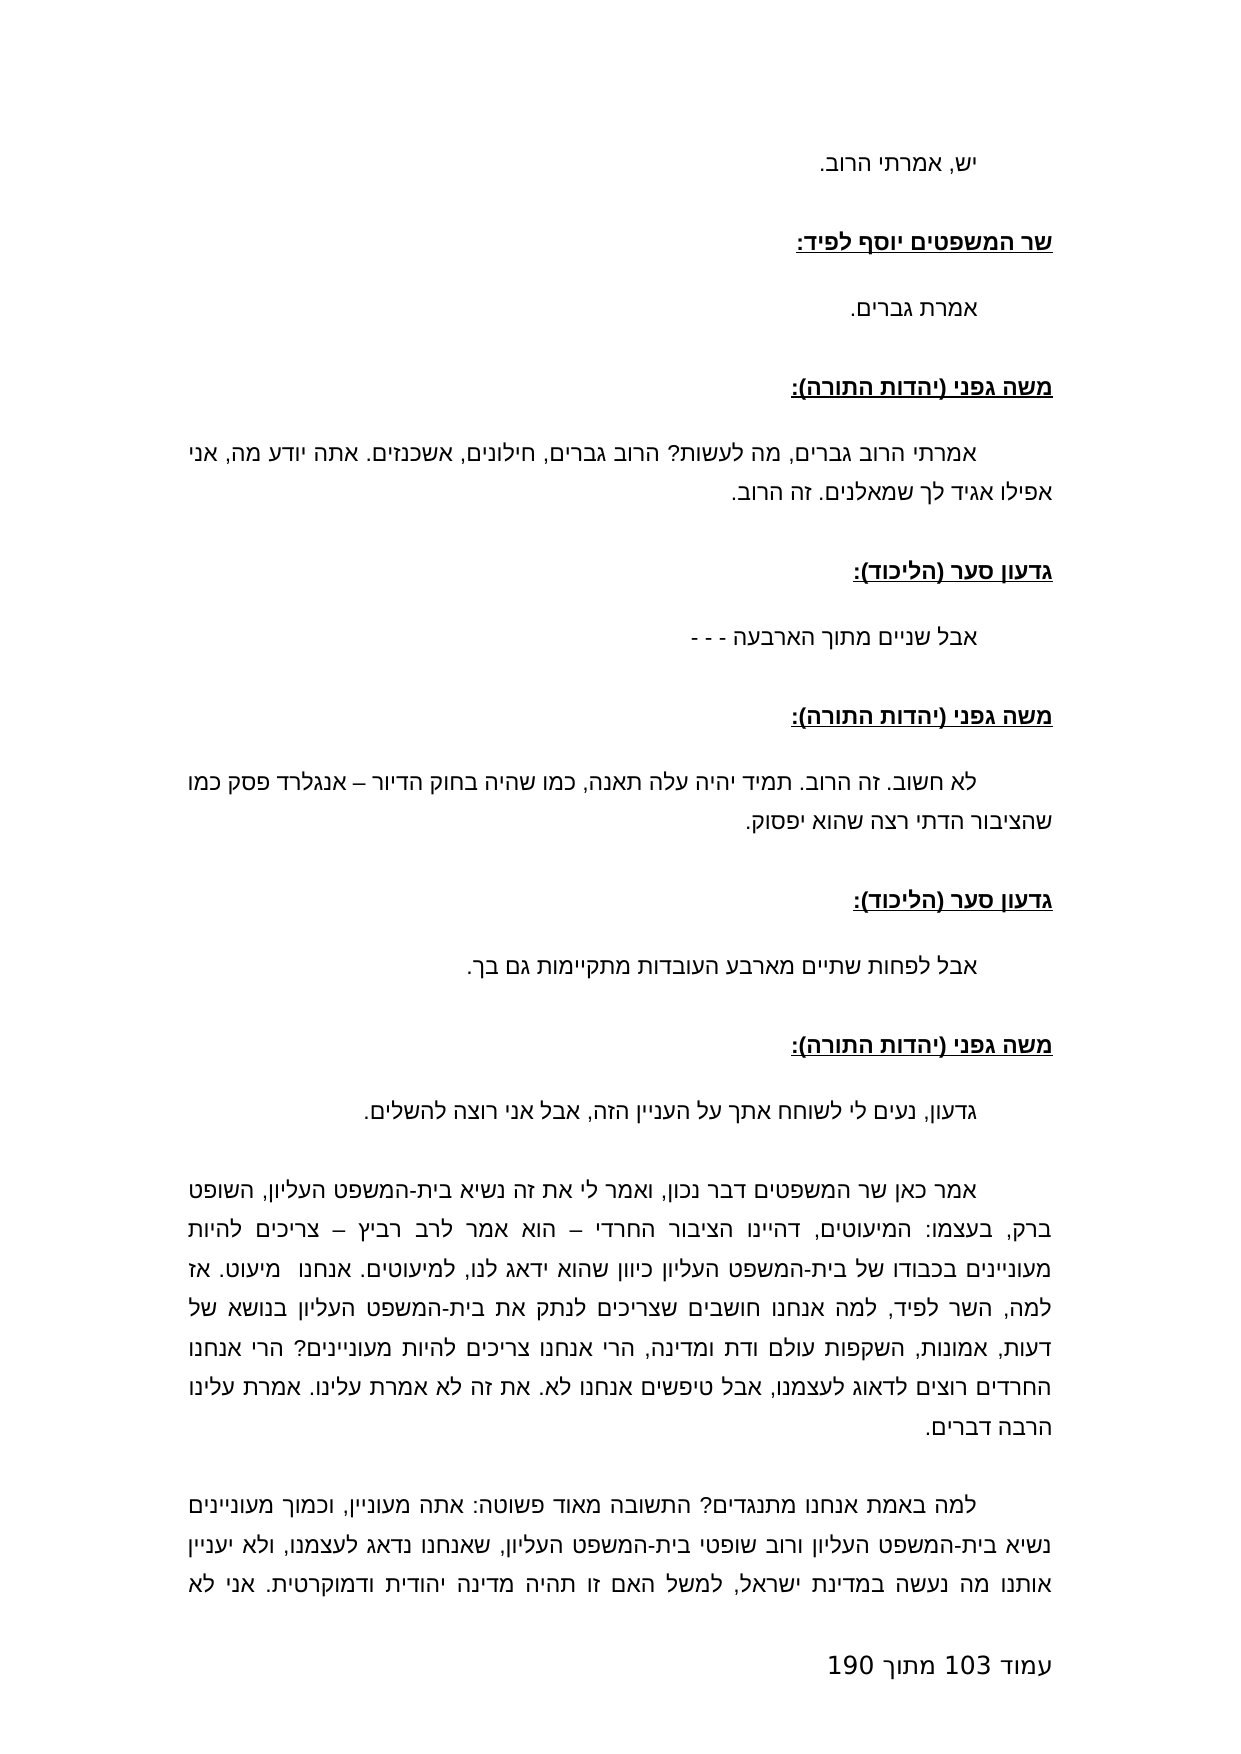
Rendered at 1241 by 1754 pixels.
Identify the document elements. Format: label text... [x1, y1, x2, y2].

text אמרת גברים. [187, 295, 1053, 321]
text גדעון סער (הליכוד): [187, 887, 1053, 913]
text לא חשוב. זה הרוב. תמיד יהיה עלה תאנה, כמו שהיה בחוק הדיור – אנגלרד פסק כמו שהציבור הדתי רצה שהוא יפסוק. [187, 769, 1053, 834]
text אבל שניים מתוך הארבעה - - - [187, 624, 1053, 650]
text משה גפני (יהדות התורה): [187, 703, 1053, 729]
text אמר כאן שר המשפטים דבר נכון, ואמר לי את זה נשיא בית-המשפט העליון, השופט ברק, בעצמו: המיעוטים, דהיינו הציבור החרדי – הוא אמר לרב רביץ – צריכים להיות מעוניינים בכבודו של בית-המשפט העליון כיוון שהוא ידאג לנו, למיעוטים. אנחנו מיעוט. אז למה, השר לפיד, למה אנחנו חושבים שצריכים לנתק את בית-המשפט העליון בנושא של דעות, אמונות, השקפות עולם ודת ומדינה, הרי אנחנו צריכים להיות מעוניינים? הרי אנחנו החרדים רוצים לדאוג לעצמנו, אבל טיפשים אנחנו לא. את זה לא אמרת עלינו. אמרת עלינו הרבה דברים. [187, 1177, 1053, 1440]
text שר המשפטים יוסף לפיד: [187, 229, 1053, 255]
text אמרתי הרוב גברים, מה לעשות? הרוב גברים, חילונים, אשכנזים. אתה יודע מה, אני אפילו אגיד לך שמאלנים. זה הרוב. [187, 439, 1053, 505]
text משה גפני (יהדות התורה): [187, 374, 1053, 400]
text גדעון, נעים לי לשוחח אתך על העניין הזה, אבל אני רוצה להשלים. [187, 1098, 1053, 1124]
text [187, 1492, 1053, 1598]
text יש, אמרתי הרוב. [187, 150, 1053, 176]
text אבל לפחות שתיים מארבע העובדות מתקיימות גם בך. [187, 953, 1053, 979]
text משה גפני (יהדות התורה): [187, 1032, 1053, 1058]
text גדעון סער (הליכוד): [187, 558, 1053, 584]
